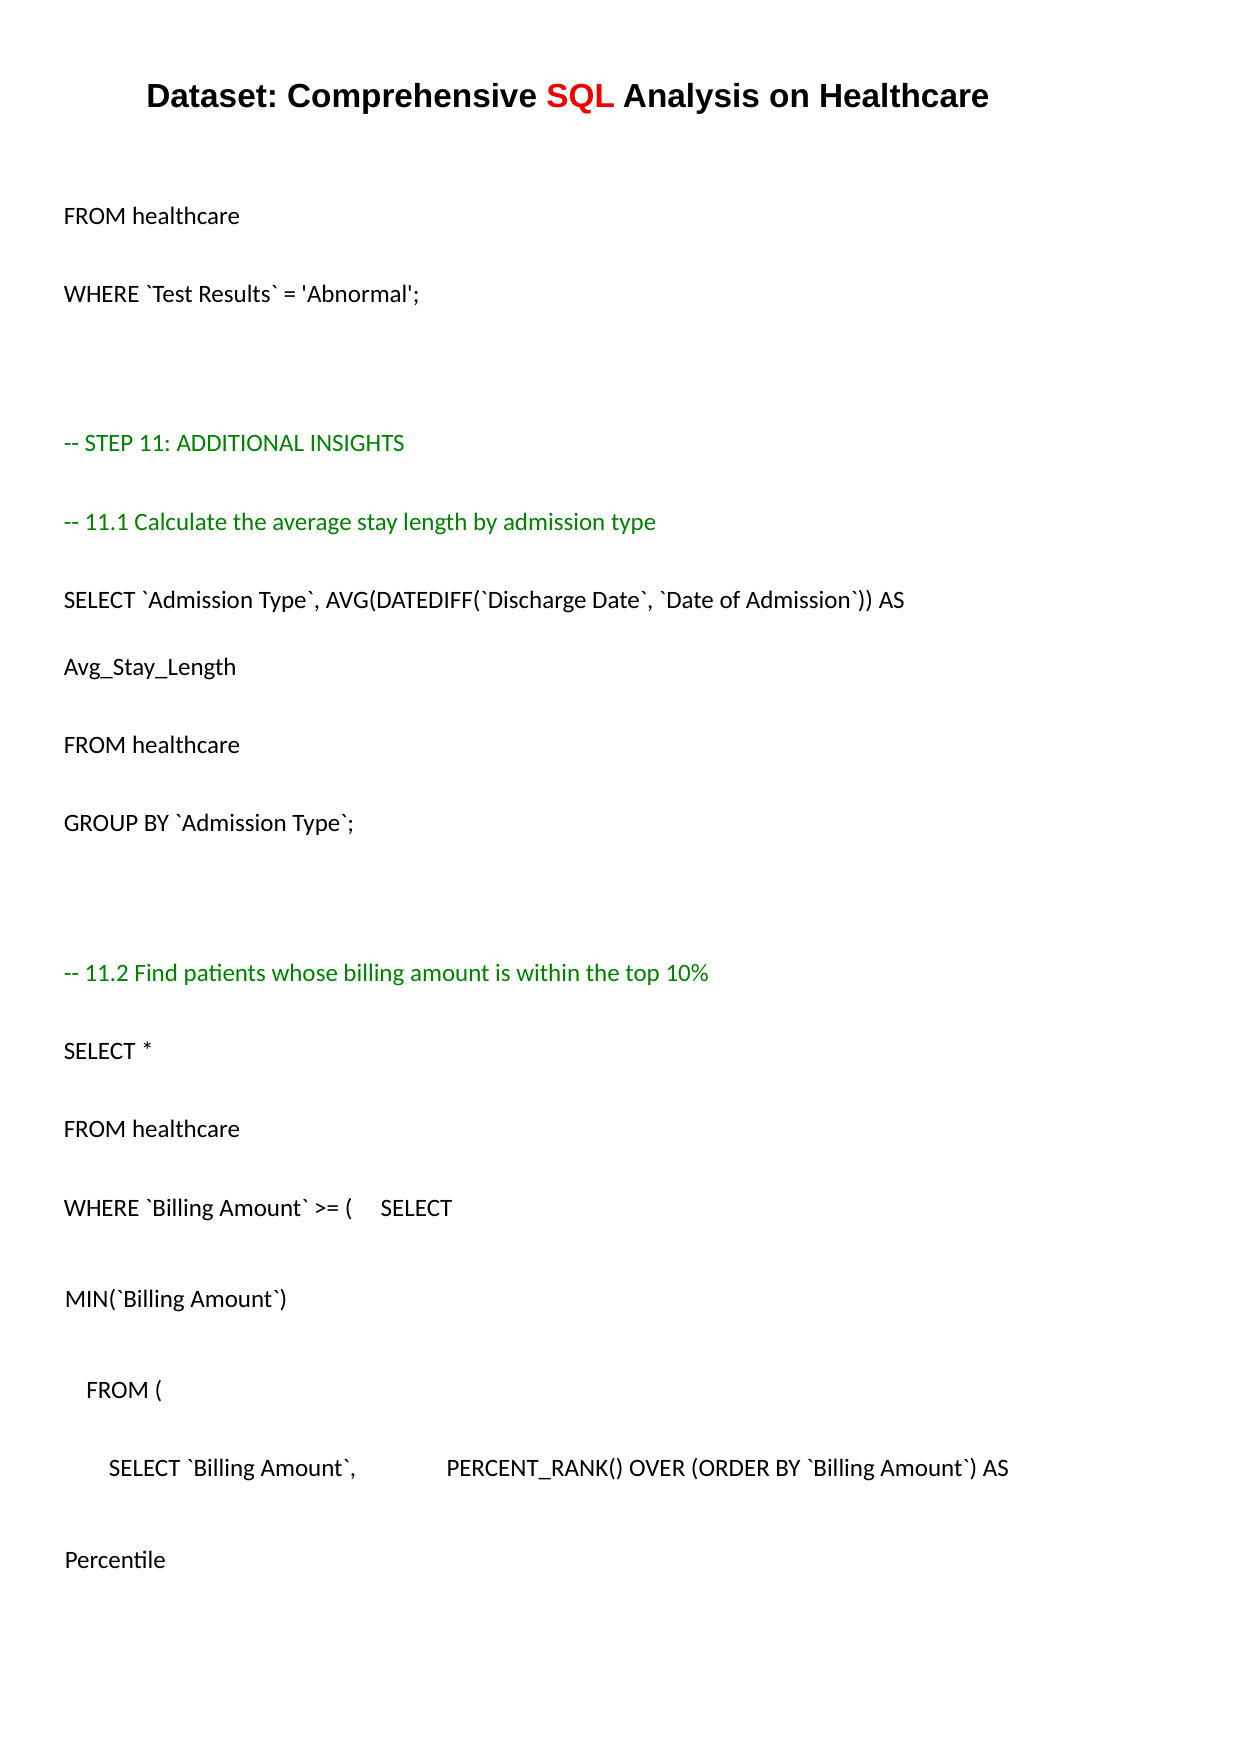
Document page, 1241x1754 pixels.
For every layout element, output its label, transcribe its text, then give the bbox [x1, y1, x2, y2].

text -- 11.2 Find patients whose billing amount is within the top 10% [63, 957, 1165, 987]
text FROM healthcare [63, 200, 1175, 230]
text WHERE `Billing Amount` >= ( SELECT MIN(`Billing Amount`) [63, 1192, 477, 1313]
text WHERE `Test Results` = 'Abnormal'; [63, 278, 1175, 309]
text SELECT `Billing Amount`, PERCENT_RANK() OVER (ORDER BY `Billing Amount`) AS Percentile [63, 1452, 1015, 1574]
text SELECT * [63, 1035, 1175, 1066]
text SELECT `Admission Type`, AVG(DATEDIFF(`Discharge Date`, `Date of Admission`)) AS [63, 584, 1175, 615]
text Avg_Stay_Length [63, 651, 1175, 681]
text FROM healthcare [63, 729, 1175, 759]
text FROM ( [63, 1374, 1175, 1405]
text FROM healthcare [63, 1113, 1175, 1144]
text -- 11.1 Calculate the average stay length by admission type [63, 506, 1165, 536]
text GROUP BY `Admission Type`; [63, 807, 1175, 838]
text -- STEP 11: ADDITIONAL INSIGHTS [63, 427, 1165, 458]
